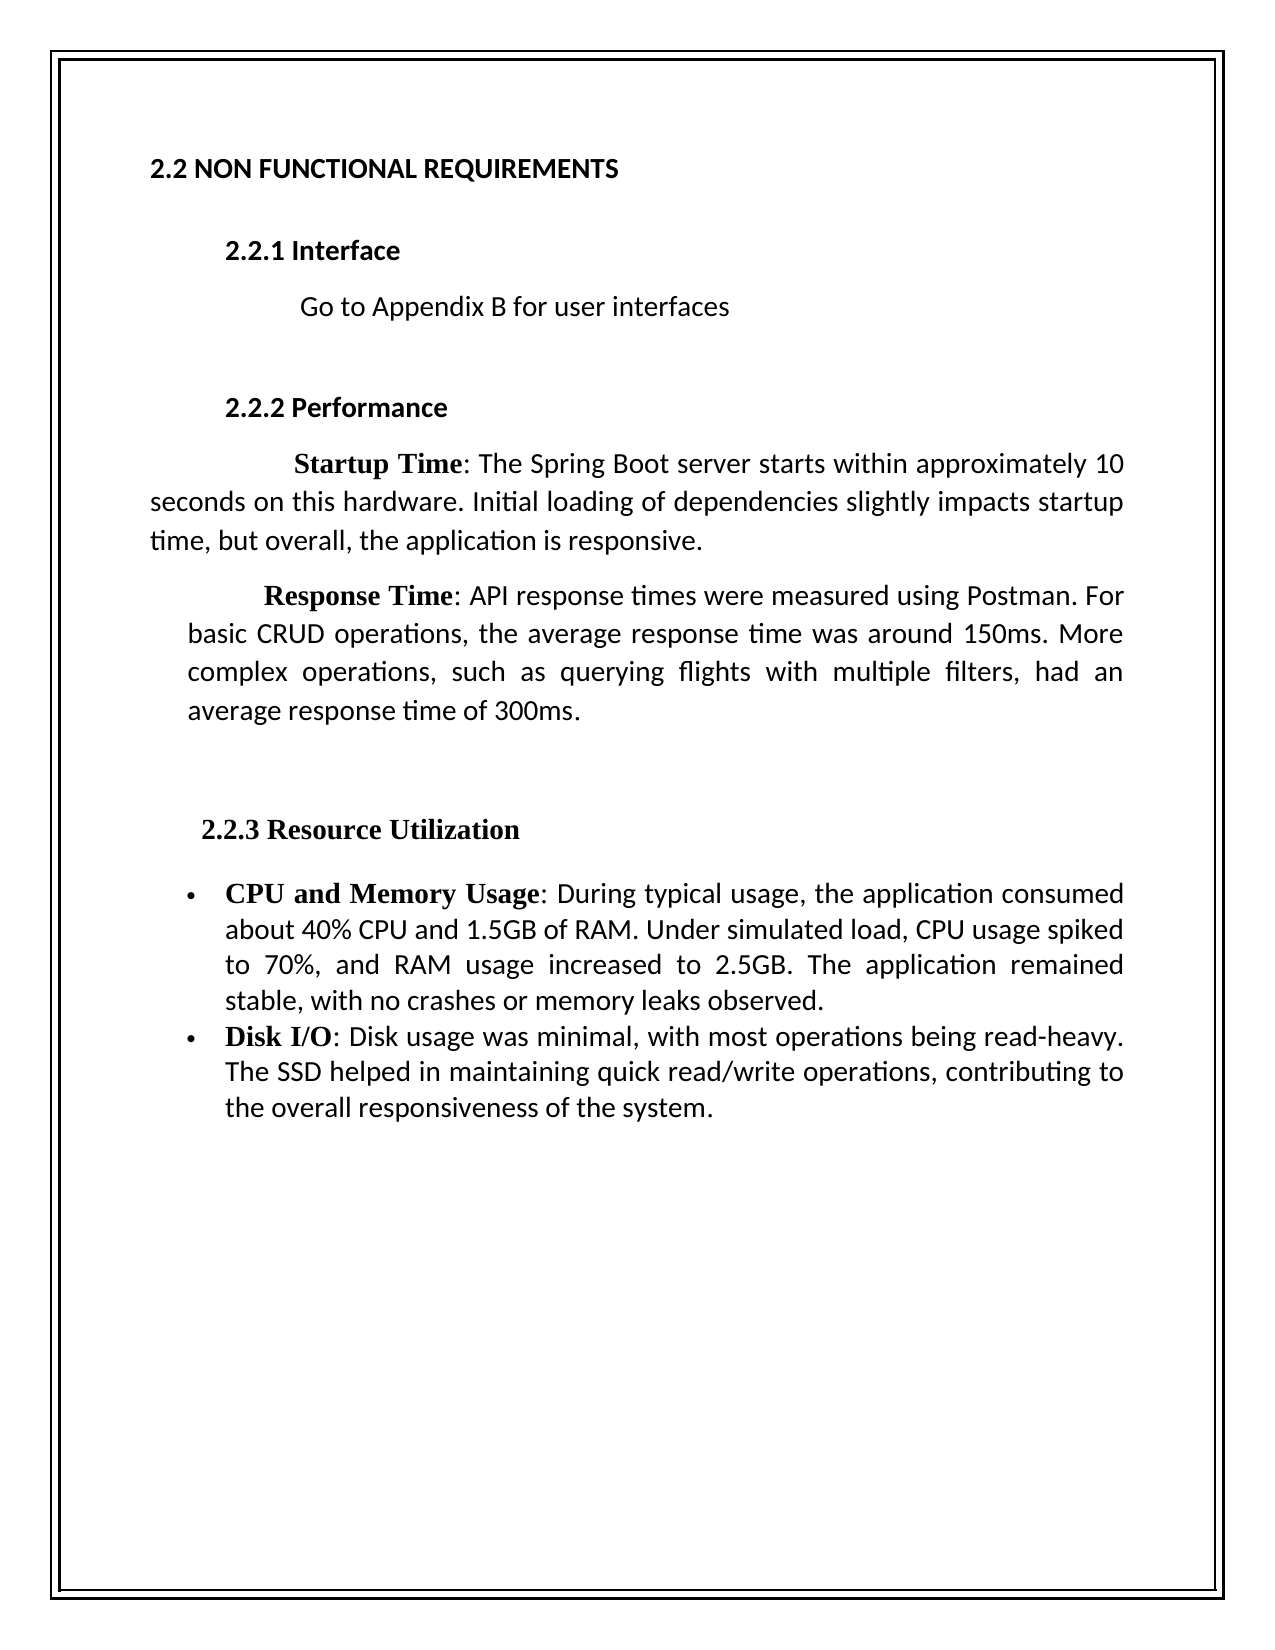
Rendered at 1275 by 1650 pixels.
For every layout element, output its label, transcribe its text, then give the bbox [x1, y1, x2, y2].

text  Startup Time: The Spring Boot server starts within approximately 10 seconds on this hardware. Initial loading of dependencies slightly impacts startup time, but overall, the application is responsive. [150, 445, 1125, 557]
text Go to Appendix B for user interfaces [187, 288, 1125, 323]
text 2.2.2 Performance [187, 389, 1125, 425]
text 2.2.1 Interface [187, 232, 1125, 268]
text  Response Time: API response times were measured using Postman. For basic CRUD operations, the average response time was around 150ms. More complex operations, such as querying flights with multiple filters, had an average response time of 300ms. [187, 577, 1125, 728]
list NON FUNCTIONAL REQUIREMENTS [150, 150, 1125, 186]
list CPU and Memory Usage: During typical usage, the application consumed about 40% CPU and 1.5GB of RAM. Under simulated load, CPU usage spiked to 70%, and RAM usage increased to 2.5GB. The application remained stable, with no crashes or memory leaks observed. [187, 875, 1125, 1018]
text 2.2.3 Resource Utilization [150, 812, 1125, 846]
list Disk I/O: Disk usage was minimal, with most operations being read-heavy. The SSD helped in maintaining quick read/write operations, contributing to the overall responsiveness of the system. [187, 1018, 1125, 1124]
